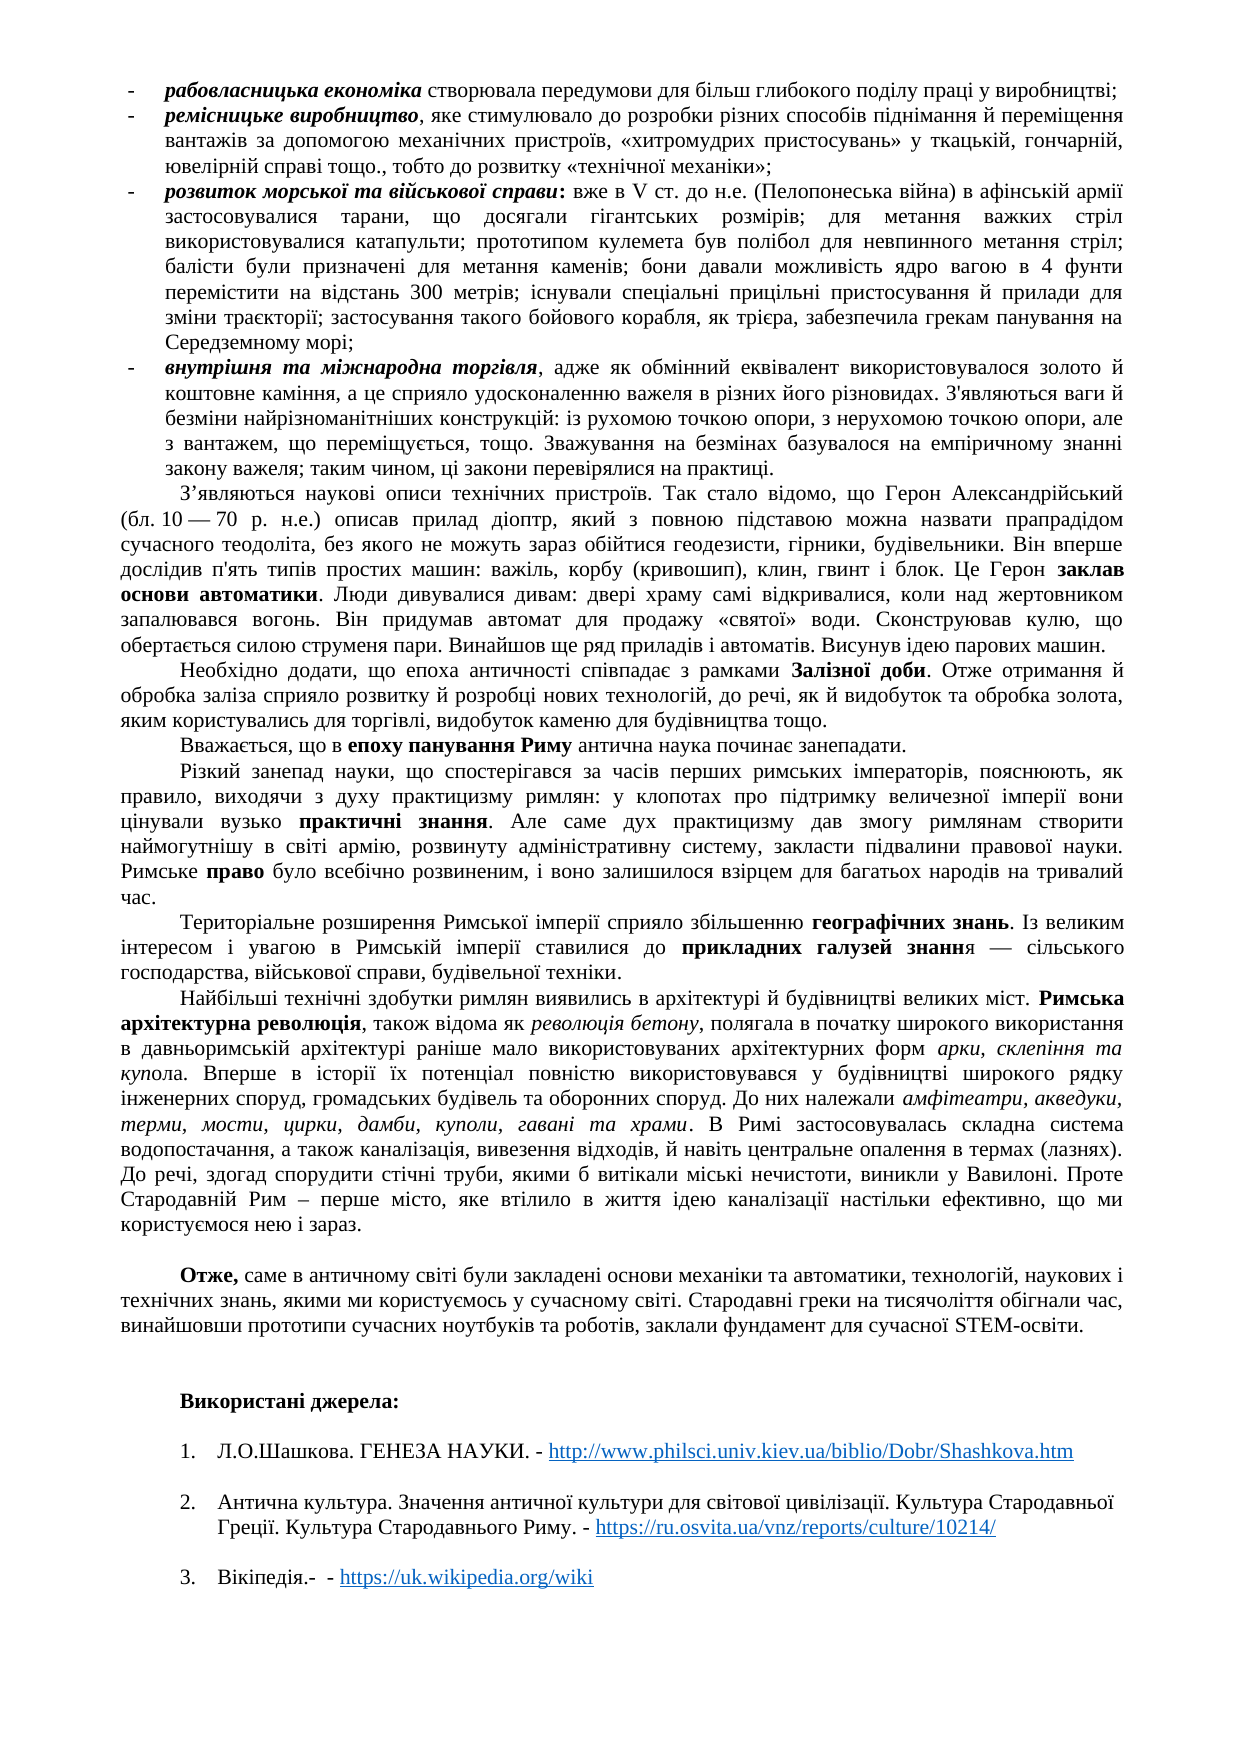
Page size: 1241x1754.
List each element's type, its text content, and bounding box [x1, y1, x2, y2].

list розвиток морської та військової справи: вже в V ст. до н.е. (Пелопонеська війна) в афінській армії застосовувалися тарани, що досягали гігантських розмірів; для метання важких стріл використовувалися катапульти; прототипом кулемета був полібол для невпинного метання стріл; балісти були призначені для метання каменів; бони давали можливість ядро вагою в 4 фунти перемістити на відстань 300 метрів; існували спеціальні прицільні пристосування й прилади для зміни траєкторії; застосування такого бойового корабля, як трієра, забезпечила грекам панування на Середземному морі; [127, 178, 1124, 354]
text Необхідно додати, що епоха античності співпадає з рамками Залізної доби. Отже отримання й обробка заліза сприяло розвитку й розробці нових технологій, до речі, як й видобуток та обробка золота, яким користувались для торгівлі, видобуток каменю для будівництва тощо. [120, 657, 1124, 732]
list рабовласницька економіка створювала передумови для більш глибокого поділу праці у виробництві; [127, 77, 1124, 102]
list внутрішня та міжнародна торгівля, адже як обмінний еквівалент використовувалося золото й коштовне каміння, а це сприяло удосконаленню важеля в різних його різновидах. З'являються ваги й безміни найрізноманітніших конструкцій: із рухомою точкою опори, з нерухомою точкою опори, але з вантажем, що переміщується, тощо. Зважування на безмінах базувалося на емпіричному знанні закону важеля; таким чином, ці закони перевірялися на практиці. [127, 354, 1124, 480]
list Л.О.Шашкова. ГЕНЕЗА НАУКИ. - http://www.philsci.univ.kiev.ua/biblio/Dobr/Shashkova.htm [179, 1438, 1124, 1463]
text Отже, саме в античному світі були закладені основи механіки та автоматики, технологій, наукових і технічних знань, якими ми користуємось у сучасному світі. Стародавні греки на тисячоліття обігнали час, винайшовши прототипи сучасних ноутбуків та роботів, заклали фундамент для сучасної STEM-освіти. [120, 1262, 1124, 1337]
list Вікіпедія.- - https://uk.wikipedia.org/wiki [179, 1564, 1124, 1589]
text Найбільші технічні здобутки римлян виявились в архітектурі й будівництві великих міст. Римська архітектурна революція, також відома як революція бетону, полягала в початку широкого використання в давньоримській архітектурі раніше мало використовуваних архітектурних форм арки, склепіння та купола. Вперше в історії їх потенціал повністю використовувався у будівництві широкого рядку інженерних споруд, громадських будівель та оборонних споруд. До них належали амфітеатри, акведуки, терми, мости, цирки, дамби, куполи, гавані та храми. В Римі застосовувалась складна система водопостачання, а також каналізація, вивезення відходів, й навіть центральне опалення в термах (лазнях). До речі, здогад спорудити стічні труби, якими б витікали міські нечистоти, виникли у Вавилоні. Проте Стародавній Рим – перше місто, яке втілило в життя ідею каналізації настільки ефективно, що ми користуємося нею і зараз. [120, 984, 1124, 1237]
text Територіальне розширення Римської імперії сприяло збільшенню географічних знань. Із великим інтересом і увагою в Римській імперії ставилися до прикладних галузей знання — сільського господарства, військової справи, будівельної техніки. [120, 909, 1124, 984]
text З’являються наукові описи технічних пристроїв. Так стало відомо, що Герон Александрійський (бл. 10 — 70 р. н.е.) описав прилад діоптр, який з повною підставою можна назвати прапрадідом сучасного теодоліта, без якого не можуть зараз обійтися геодезисти, гірники, будівельники. Він вперше дослідив п'ять типів простих машин: важіль, корбу (кривошип), клин, гвинт і блок. Це Герон заклав основи автоматики. Люди дивувалися дивам: двері храму самі відкривалися, коли над жертовником запалювався вогонь. Він придумав автомат для продажу «святої» води. Сконструював кулю, що обертається силою струменя пари. Винайшов ще ряд приладів і автоматів. Висунув ідею парових машин. [120, 480, 1124, 657]
text Різкий занепад науки, що спостерігався за часів перших римських імператорів, пояснюють, як правило, виходячи з духу практицизму римлян: у клопотах про підтримку величезної імперії вони цінували вузько практичні знання. Але саме дух практицизму дав змогу римлянам створити наймогутнішу в світі армію, розвинуту адміністративну систему, закласти підвалини правової науки. Римське право було всебічно розвиненим, і воно залишилося взірцем для багатьох народів на тривалий час. [120, 758, 1124, 909]
text Використані джерела: [120, 1388, 1124, 1413]
text Вважається, що в епоху панування Риму антична наука починає занепадати. [120, 732, 1124, 758]
list Антична культура. Значення античної культури для світової цивілізації. Культура Стародавньої Греції. Культура Стародавнього Риму. - https://ru.osvita.ua/vnz/reports/culture/10214/ [179, 1489, 1124, 1539]
list ремісницьке виробництво, яке стимулювало до розробки різних способів піднімання й переміщення вантажів за допомогою механічних пристроїв, «хитромудрих пристосувань» у ткацькій, гончарній, ювелірній справі тощо., тобто до розвитку «технічної механіки»; [127, 102, 1124, 178]
